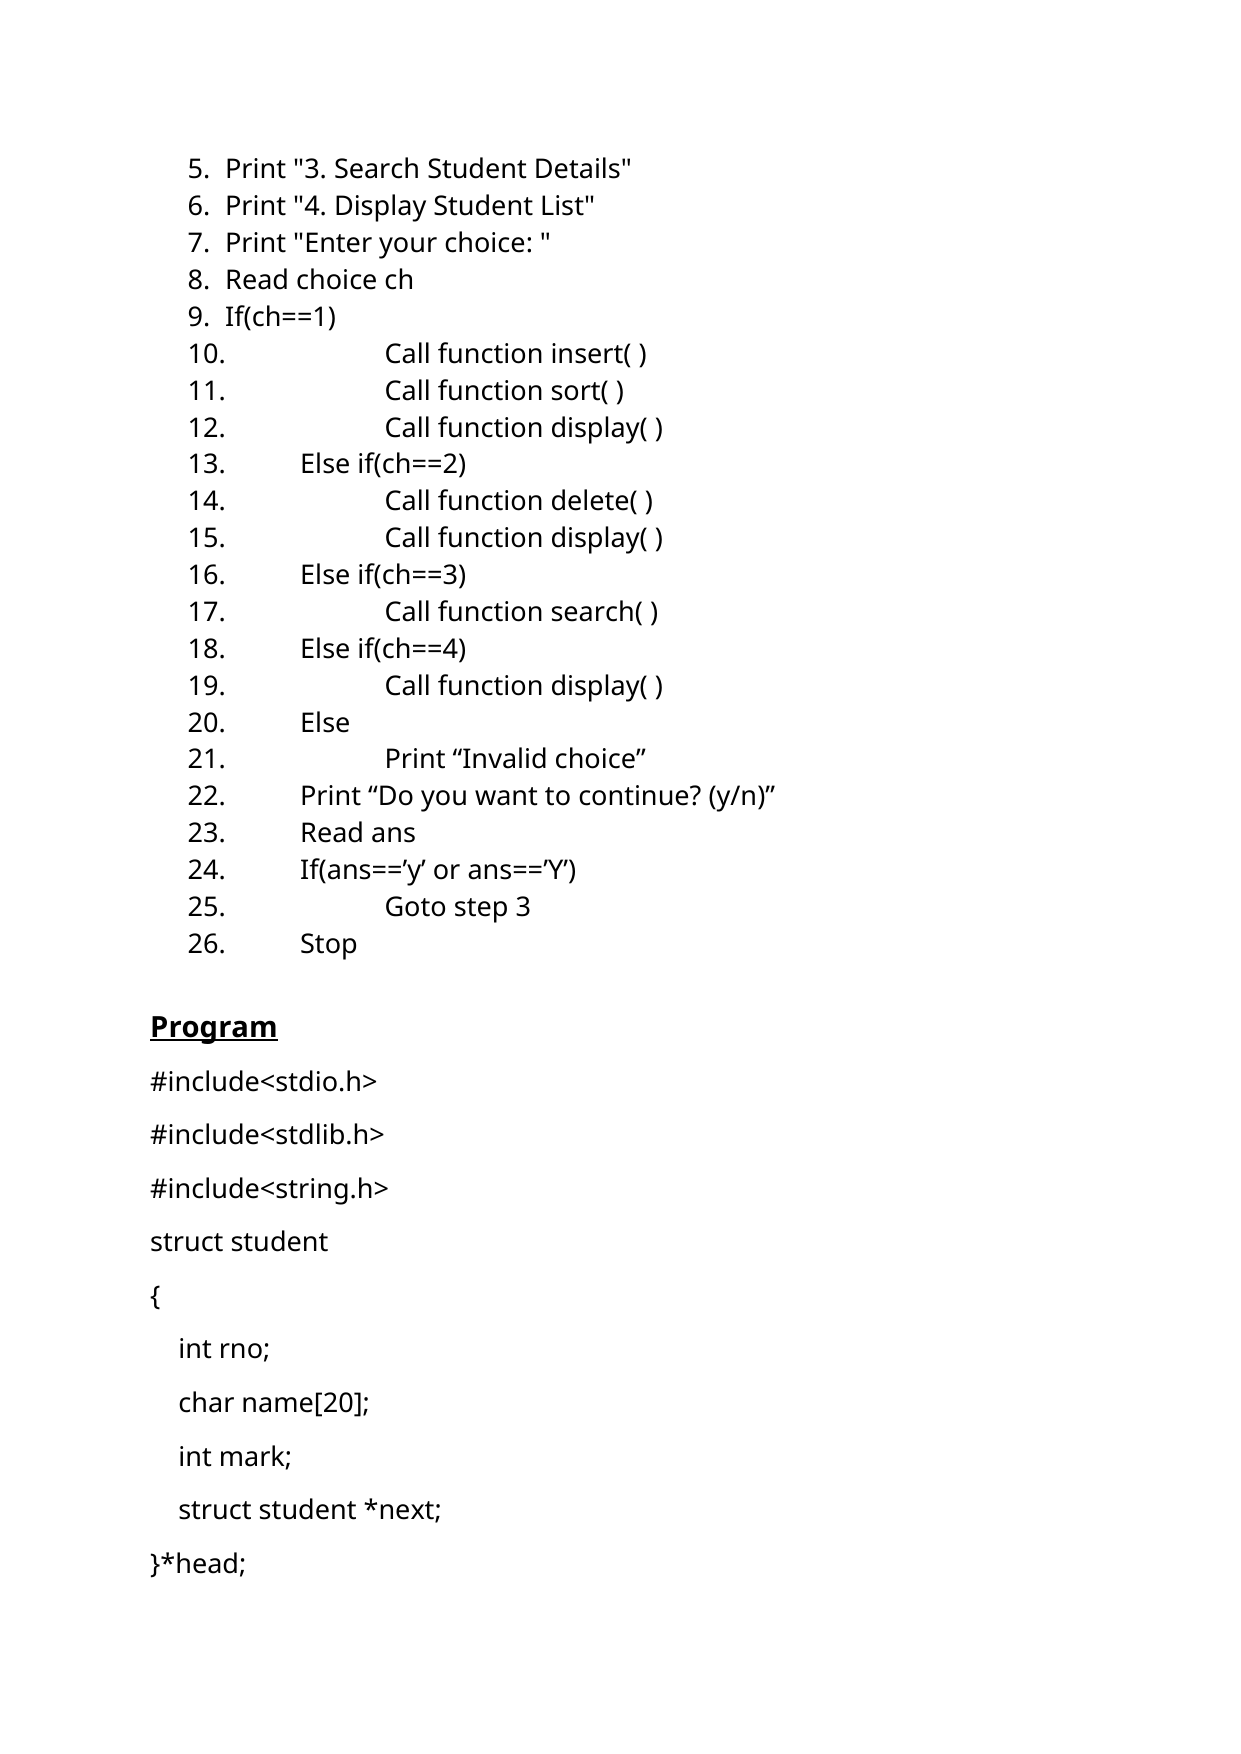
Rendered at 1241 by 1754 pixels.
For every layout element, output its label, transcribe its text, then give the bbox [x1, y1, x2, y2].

list Call function display( ) [187, 666, 1090, 703]
list Else if(ch==4) [187, 629, 1090, 666]
list Print "3. Search Student Details" [187, 150, 1090, 187]
list Print “Invalid choice” [187, 740, 1090, 777]
text #include<stdio.h> [150, 1062, 1090, 1099]
text }*head; [150, 1544, 1090, 1581]
list Print “Do you want to continue? (y/n)” [187, 777, 1090, 814]
list Else if(ch==3) [187, 556, 1090, 592]
list If(ch==1) [187, 297, 1090, 334]
list Call function sort( ) [187, 371, 1090, 408]
text struct student [150, 1223, 1090, 1260]
list Stop [187, 924, 1090, 961]
text #include<stdlib.h> [150, 1116, 1090, 1153]
list Call function display( ) [187, 519, 1090, 556]
text char name[20]; [150, 1383, 1090, 1420]
list Goto step 3 [187, 887, 1090, 924]
text int rno; [150, 1330, 1090, 1367]
list Call function search( ) [187, 592, 1090, 629]
list If(ans==’y’ or ans==’Y’) [187, 851, 1090, 887]
list Read choice ch [187, 261, 1090, 297]
text Program [150, 1006, 1090, 1046]
list Call function insert( ) [187, 334, 1090, 371]
text #include<string.h> [150, 1169, 1090, 1206]
text struct student *next; [150, 1491, 1090, 1527]
list Call function delete( ) [187, 482, 1090, 519]
list Read ans [187, 814, 1090, 851]
list Else if(ch==2) [187, 445, 1090, 482]
text int mark; [150, 1437, 1090, 1474]
list Else [187, 703, 1090, 740]
list Print "Enter your choice: " [187, 224, 1090, 261]
list Print "4. Display Student List" [187, 187, 1090, 224]
list Call function display( ) [187, 408, 1090, 445]
text { [150, 1276, 1090, 1313]
